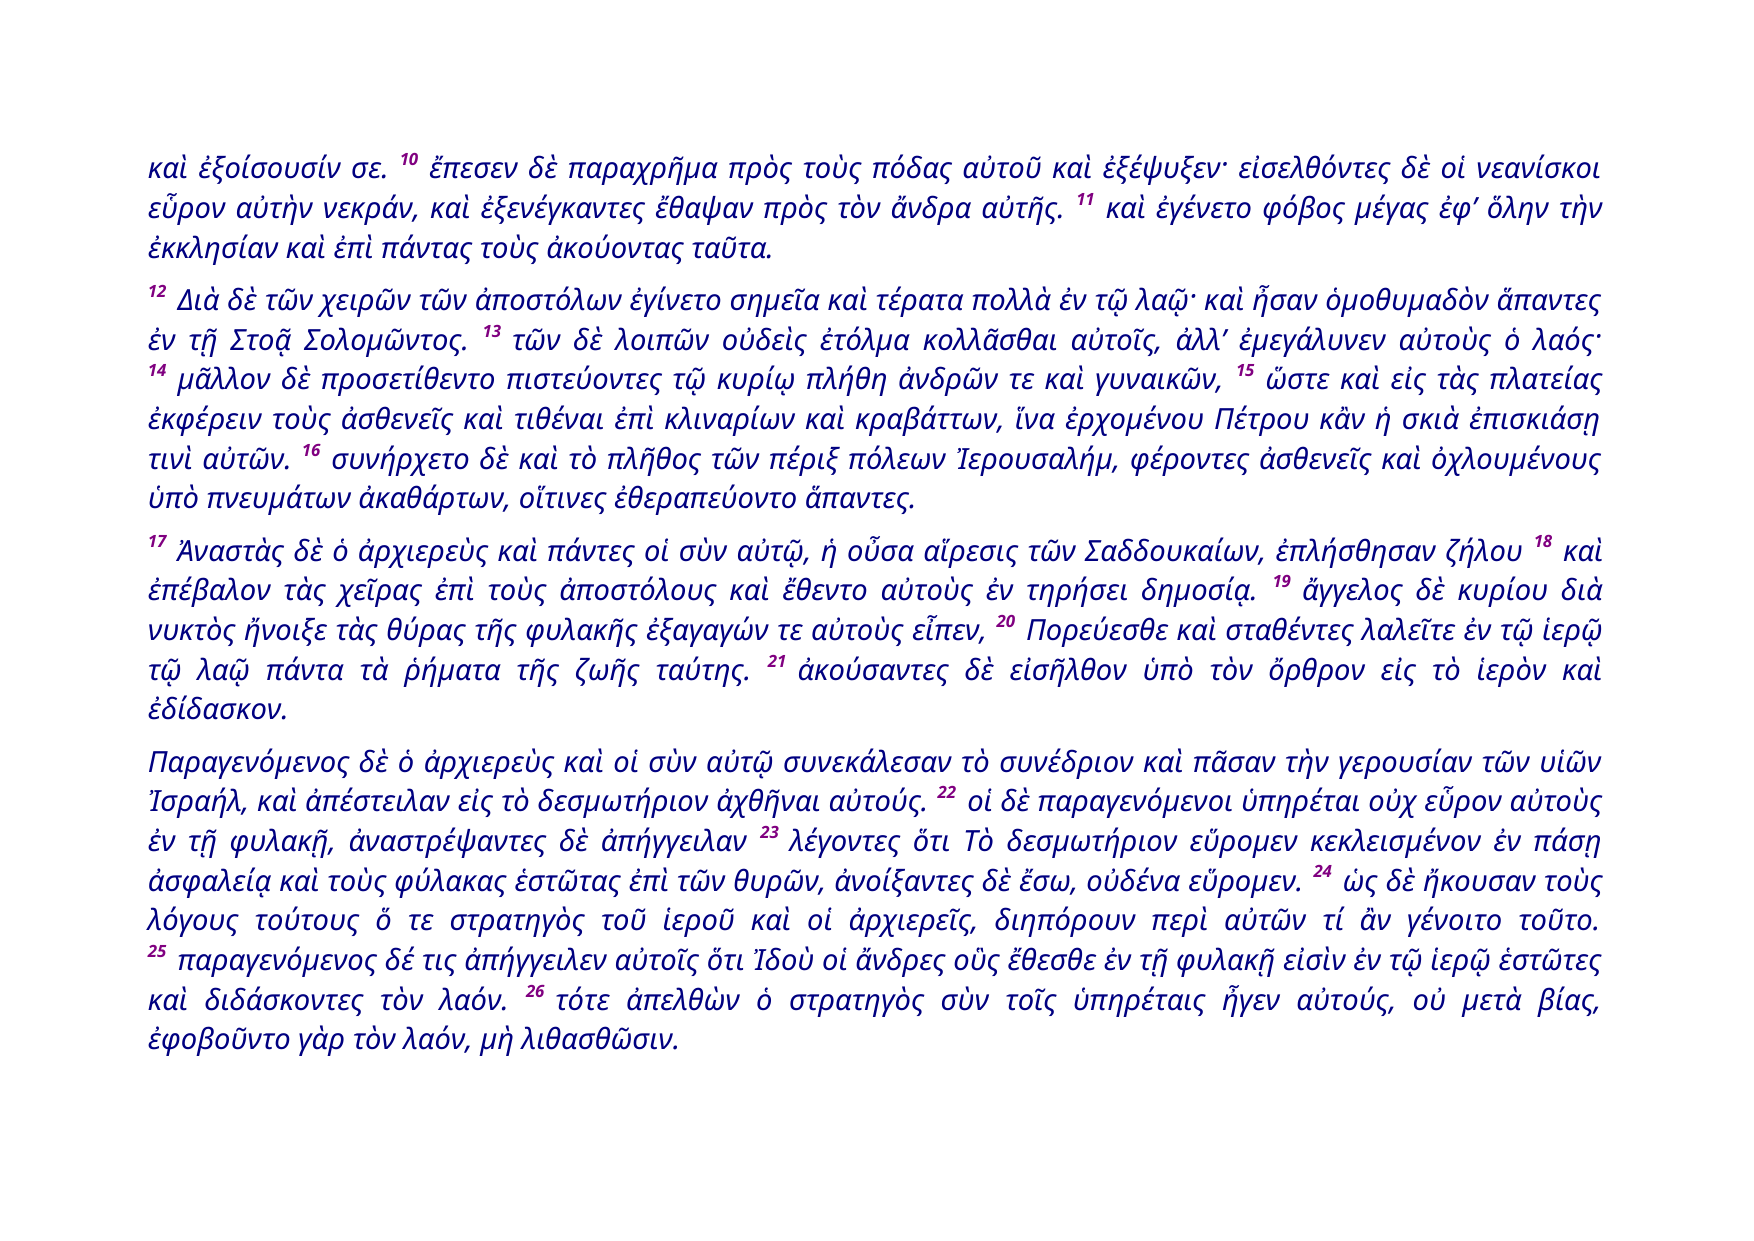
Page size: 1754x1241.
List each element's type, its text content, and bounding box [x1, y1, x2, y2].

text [148, 148, 1606, 267]
text 17 Ἀναστὰς δὲ ὁ ἀρχιερεὺς καὶ πάντες οἱ σὺν αὐτῷ, ἡ οὖσα αἵρεσις τῶν Σαδδουκαίων, ἐπλήσθησαν ζήλου 18 καὶ ἐπέβαλον τὰς χεῖρας ἐπὶ τοὺς ἀποστόλους καὶ ἔθεντο αὐτοὺς ἐν τηρήσει δημοσίᾳ. 19 ἄγγελος δὲ κυρίου διὰ νυκτὸς ἤνοιξε τὰς θύρας τῆς φυλακῆς ἐξαγαγών τε αὐτοὺς εἶπεν, 20 Πορεύεσθε καὶ σταθέντες λαλεῖτε ἐν τῷ ἱερῷ τῷ λαῷ πάντα τὰ ῥήματα τῆς ζωῆς ταύτης. 21 ἀκούσαντες δὲ εἰσῆλθον ὑπὸ τὸν ὄρθρον εἰς τὸ ἱερὸν καὶ ἐδίδασκον. [148, 530, 1606, 728]
text 12 Διὰ δὲ τῶν χειρῶν τῶν ἀποστόλων ἐγίνετο σημεῖα καὶ τέρατα πολλὰ ἐν τῷ λαῷ· καὶ ἦσαν ὁμοθυμαδὸν ἅπαντες ἐν τῇ Στοᾷ Σολομῶντος. 13 τῶν δὲ λοιπῶν οὐδεὶς ἐτόλμα κολλᾶσθαι αὐτοῖς, ἀλλ’ ἐμεγάλυνεν αὐτοὺς ὁ λαός· 14 μᾶλλον δὲ προσετίθεντο πιστεύοντες τῷ κυρίῳ πλήθη ἀνδρῶν τε καὶ γυναικῶν, 15 ὥστε καὶ εἰς τὰς πλατείας ἐκφέρειν τοὺς ἀσθενεῖς καὶ τιθέναι ἐπὶ κλιναρίων καὶ κραβάττων, ἵνα ἐρχομένου Πέτρου κἂν ἡ σκιὰ ἐπισκιάσῃ τινὶ αὐτῶν. 16 συνήρχετο δὲ καὶ τὸ πλῆθος τῶν πέριξ πόλεων Ἰερουσαλήμ, φέροντες ἀσθενεῖς καὶ ὀχλουμένους ὑπὸ πνευμάτων ἀκαθάρτων, οἵτινες ἐθεραπεύοντο ἅπαντες. [148, 279, 1606, 517]
text Παραγενόμενος δὲ ὁ ἀρχιερεὺς καὶ οἱ σὺν αὐτῷ συνεκάλεσαν τὸ συνέδριον καὶ πᾶσαν τὴν γερουσίαν τῶν υἱῶν Ἰσραήλ, καὶ ἀπέστειλαν εἰς τὸ δεσμωτήριον ἀχθῆναι αὐτούς. 22 οἱ δὲ παραγενόμενοι ὑπηρέται οὐχ εὗρον αὐτοὺς ἐν τῇ φυλακῇ, ἀναστρέψαντες δὲ ἀπήγγειλαν 23 λέγοντες ὅτι Τὸ δεσμωτήριον εὕρομεν κεκλεισμένον ἐν πάσῃ ἀσφαλείᾳ καὶ τοὺς φύλακας ἑστῶτας ἐπὶ τῶν θυρῶν, ἀνοίξαντες δὲ ἔσω, οὐδένα εὕρομεν. 24 ὡς δὲ ἤκουσαν τοὺς λόγους τούτους ὅ τε στρατηγὸς τοῦ ἱεροῦ καὶ οἱ ἀρχιερεῖς, διηπόρουν περὶ αὐτῶν τί ἂν γένοιτο τοῦτο. 25 παραγενόμενος δέ τις ἀπήγγειλεν αὐτοῖς ὅτι Ἰδοὺ οἱ ἄνδρες οὓς ἔθεσθε ἐν τῇ φυλακῇ εἰσὶν ἐν τῷ ἱερῷ ἑστῶτες καὶ διδάσκοντες τὸν λαόν. 26 τότε ἀπελθὼν ὁ στρατηγὸς σὺν τοῖς ὑπηρέταις ἦγεν αὐτούς, οὐ μετὰ βίας, ἐφοβοῦντο γὰρ τὸν λαόν, μὴ λιθασθῶσιν. [148, 741, 1606, 1058]
